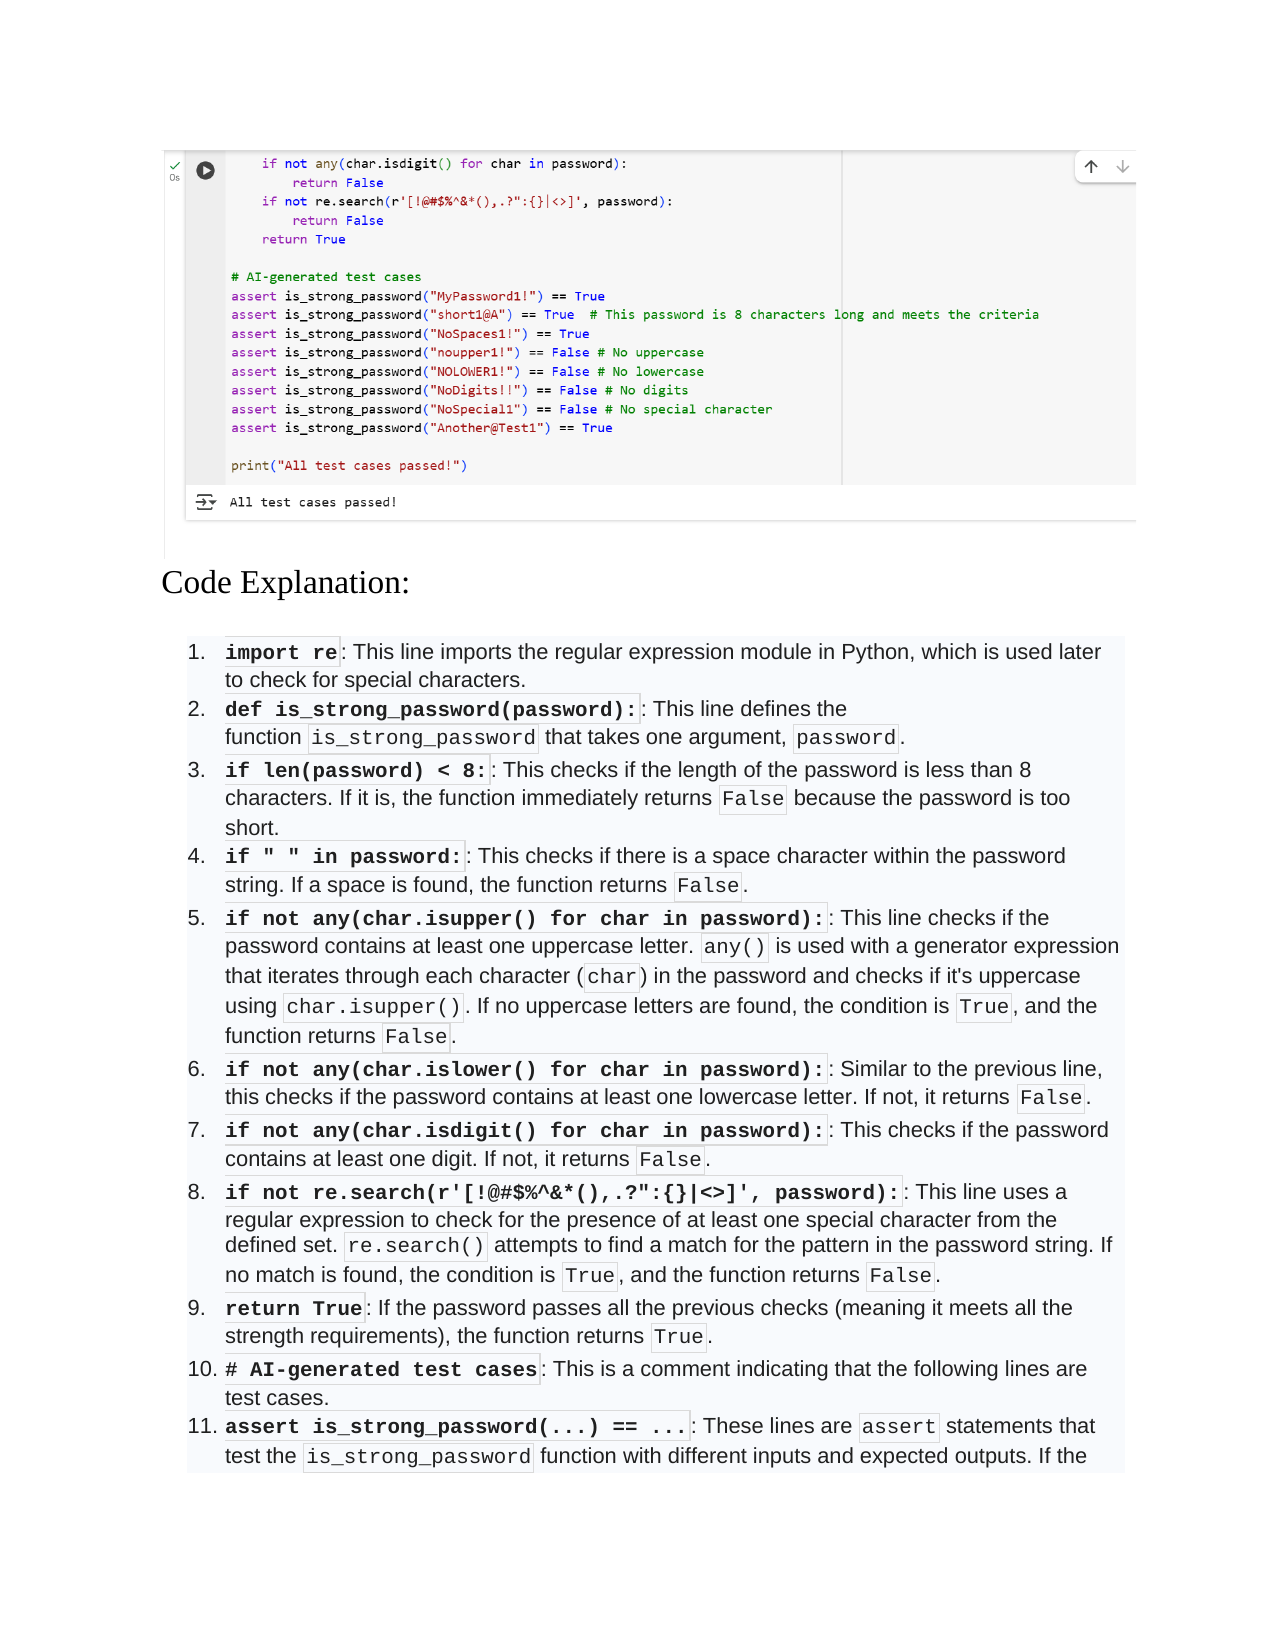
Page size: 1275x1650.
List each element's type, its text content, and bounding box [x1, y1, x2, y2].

list import re: This line imports the regular expression module in Python, which is used later to check for special characters. [187, 636, 1125, 692]
list # AI-generated test cases: This is a comment indicating that the following lines are test cases. [187, 1353, 1125, 1410]
list if not any(char.isdigit() for char in password):: This checks if the password contains at least one digit. If not, it returns False. [705, 1114, 1125, 1175]
list if not any(char.isdigit() for char in password):: This checks if the password contains at least one digit. If not, it returns False. [187, 1114, 827, 1175]
picture [161, 150, 1137, 559]
text Code Explanation: [161, 562, 1125, 601]
list if not re.search(r'[!@#$%^&*(),.?":{}|<>]', password):: This line uses a regular expression to check for the presence of at least one special character from the defined set. re.search() attempts to find a match for the pattern in the password string. If no match is found, the condition is True, and the function returns False. [187, 1175, 1125, 1292]
list def is_strong_password(password):: This line defines the function is_strong_password that takes one argument, password. [187, 692, 640, 754]
list if not any(char.isupper() for char in password):: This line checks if the password contains at least one uppercase letter. any() is used with a generator expression that iterates through each character (char) in the password and checks if it's uppercase using char.isupper(). If no uppercase letters are found, the condition is True, and the function returns False. [187, 902, 1125, 1053]
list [187, 1410, 1125, 1473]
list if len(password) < 8:: This checks if the length of the password is less than 8 characters. If it is, the function immediately returns False because the password is too short. [187, 754, 1125, 840]
list if " " in password:: This checks if there is a space character within the password string. If a space is found, the function returns False. [187, 840, 1125, 902]
list def is_strong_password(password):: This line defines the function is_strong_password that takes one argument, password. [539, 692, 1125, 754]
list return True: If the password passes all the previous checks (meaning it meets all the strength requirements), the function returns True. [187, 1292, 1125, 1353]
list if not any(char.islower() for char in password):: Similar to the previous line, this checks if the password contains at least one lowercase letter. If not, it returns False. [187, 1053, 1125, 1114]
